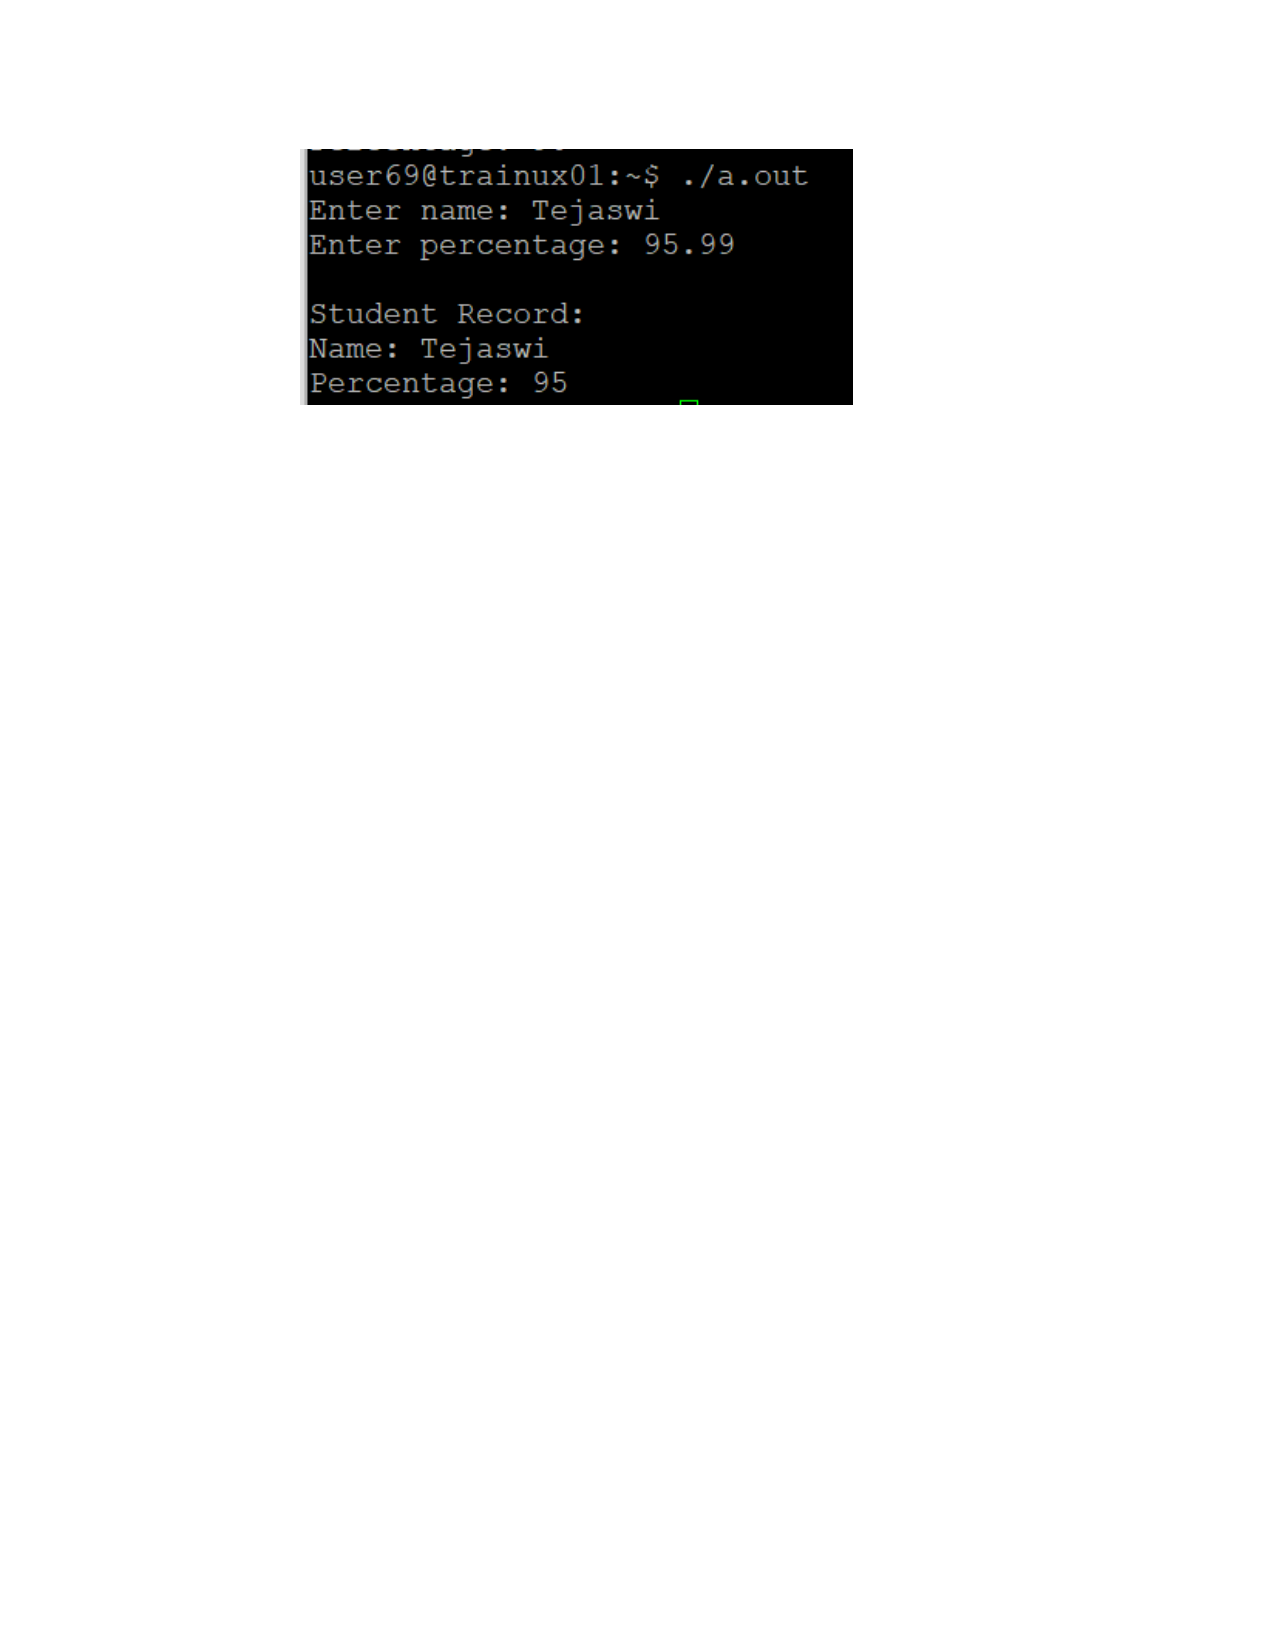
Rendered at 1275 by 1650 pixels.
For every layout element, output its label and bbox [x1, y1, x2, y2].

picture [300, 149, 853, 405]
